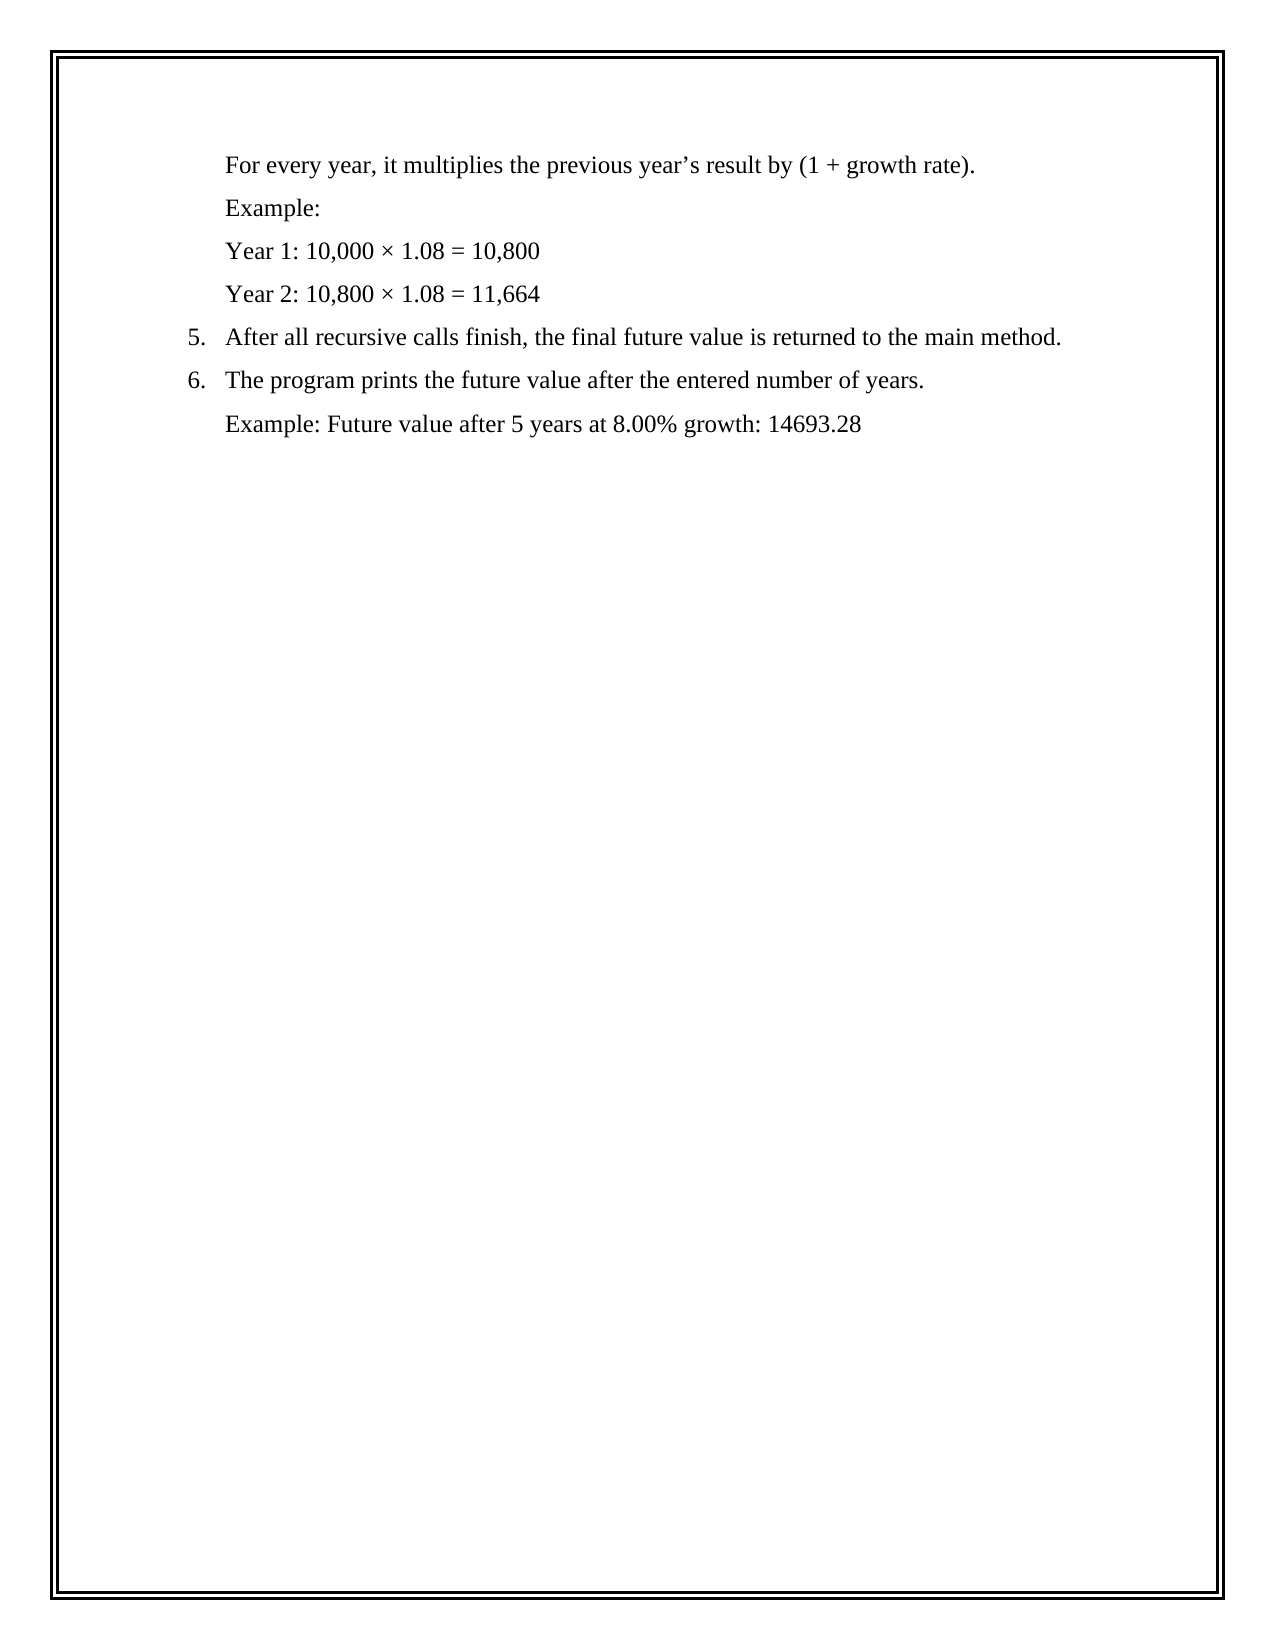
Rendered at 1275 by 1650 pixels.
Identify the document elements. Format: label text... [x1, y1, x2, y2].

list Example: [225, 193, 1125, 222]
list After all recursive calls finish, the final future value is returned to the main method. [187, 322, 1125, 351]
list The program prints the future value after the entered number of years. [187, 366, 1125, 394]
list Example: Future value after 5 years at 8.00% growth: 14693.28 [225, 409, 1125, 437]
list Year 1: 10,000 × 1.08 = 10,800 [225, 236, 1125, 265]
list Year 2: 10,800 × 1.08 = 11,664 [225, 279, 1125, 308]
list For every year, it multiplies the previous year’s result by (1 + growth rate). [225, 150, 1125, 179]
